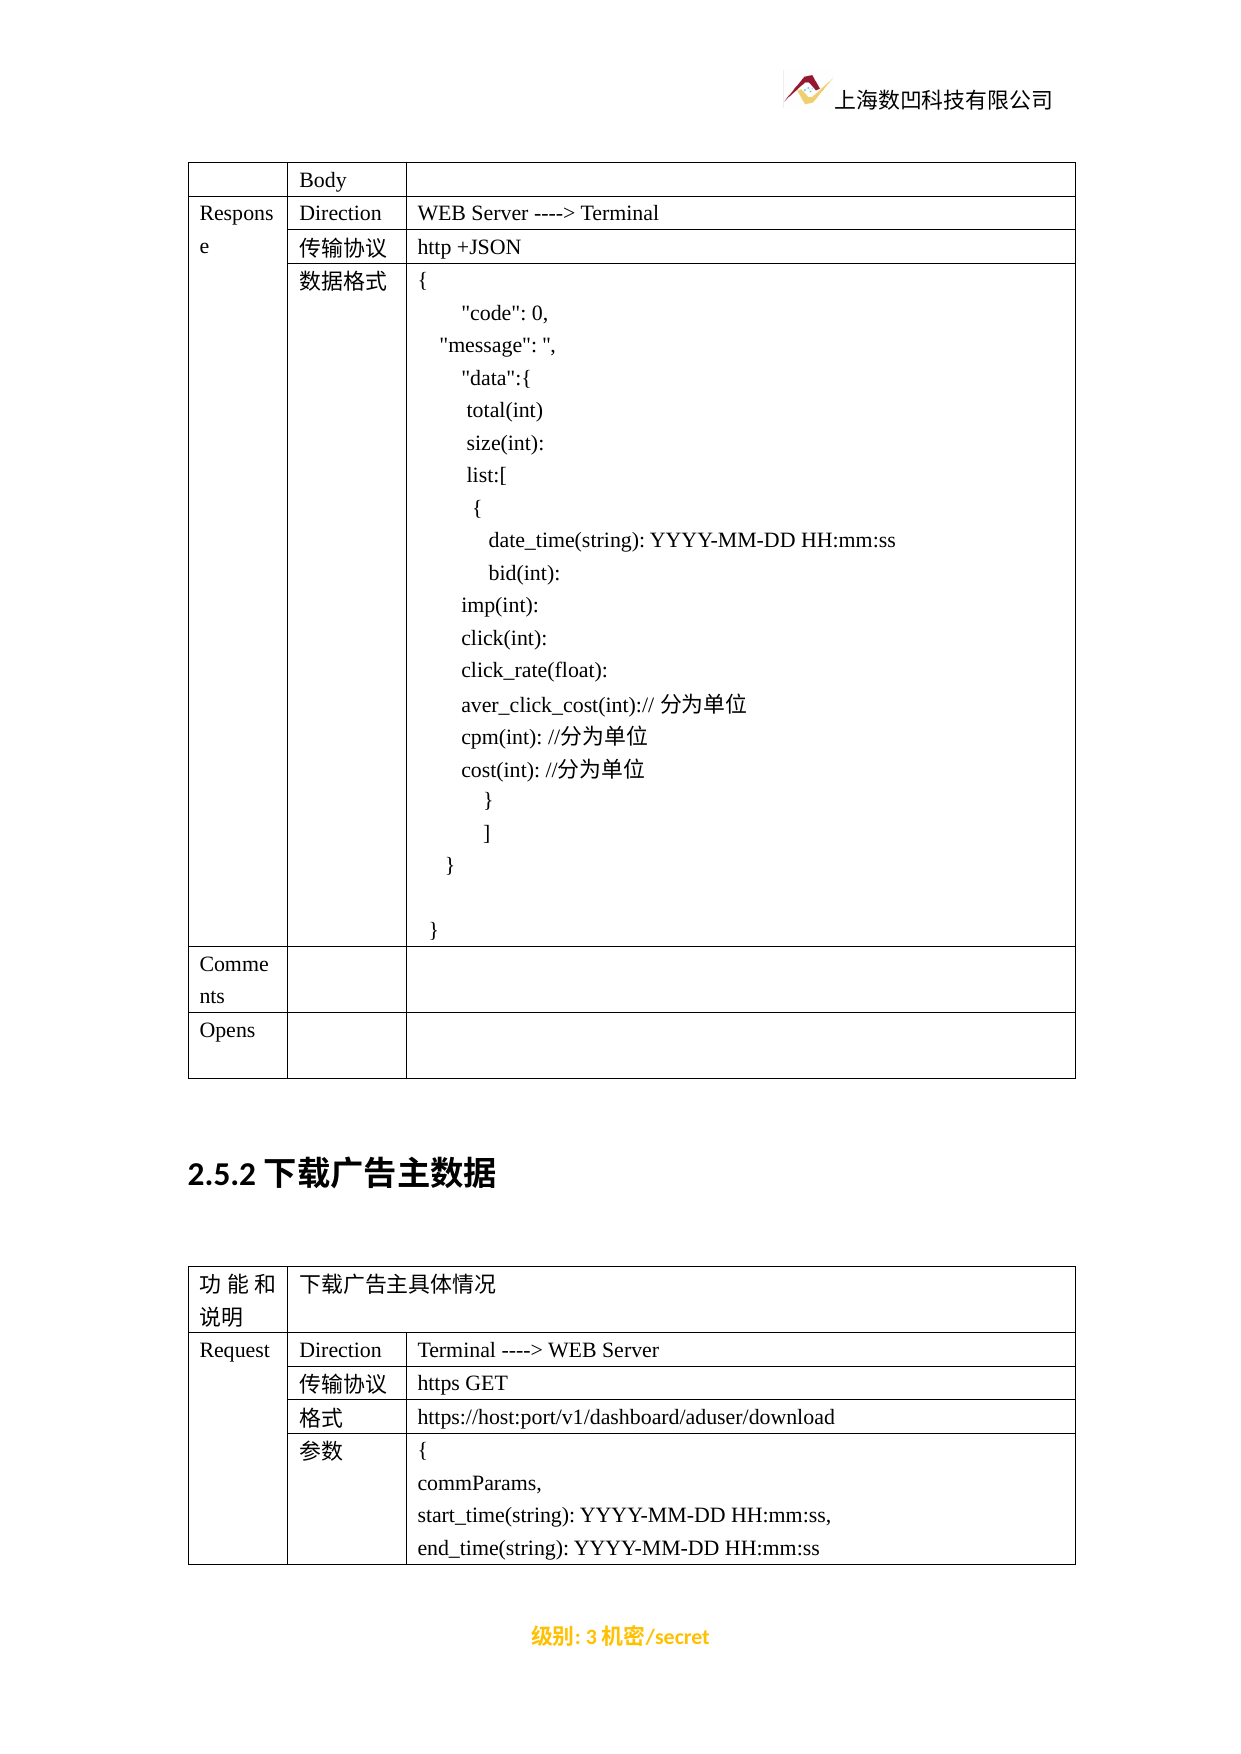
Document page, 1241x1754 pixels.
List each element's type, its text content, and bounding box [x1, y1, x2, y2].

table_cell [407, 947, 1075, 1012]
table_cell Body [288, 163, 406, 196]
table_cell Request [189, 1333, 287, 1564]
table_cell 数据格式 [288, 264, 406, 946]
picture [783, 70, 834, 108]
table_cell { "code": 0, "message": '', "data":{ total(int) size(int): list:[ { date_time(string): YYYY-MM-DD HH:mm:ss bid(int): imp(int): click(int): click_rate(float): aver_click_cost(int):// 分为单位 cpm(int): //分为单位 cost(int): //分为单位 } ] } } [407, 264, 1075, 946]
table_cell http +JSON [407, 230, 1075, 263]
table_cell 格式 [288, 1400, 406, 1433]
table_cell [288, 947, 406, 1012]
table_cell 传输协议 [288, 1367, 406, 1399]
table_header 下载广告主具体情况 [288, 1267, 1075, 1332]
table_cell 传输协议 [288, 230, 406, 263]
table_cell Comments [189, 947, 287, 1012]
table_cell https://host:port/v1/dashboard/aduser/download [407, 1400, 1075, 1433]
table_cell [407, 1013, 1075, 1078]
subtitle 2.5.2 下载广告主数据 [187, 1139, 1053, 1204]
table_header 功能和说明 [189, 1267, 287, 1332]
table_cell https GET [407, 1367, 1075, 1399]
table_cell 参数 [288, 1434, 406, 1564]
table_cell Opens [189, 1013, 287, 1078]
table_cell WEB Server ----> Terminal [407, 197, 1075, 229]
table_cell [407, 1434, 1075, 1564]
table_cell Terminal ----> WEB Server [407, 1333, 1075, 1366]
table_cell Direction [288, 197, 406, 229]
table_cell Direction [288, 1333, 406, 1366]
table_cell Response [189, 197, 287, 946]
table_cell [407, 163, 1075, 196]
table_cell [288, 1013, 406, 1078]
